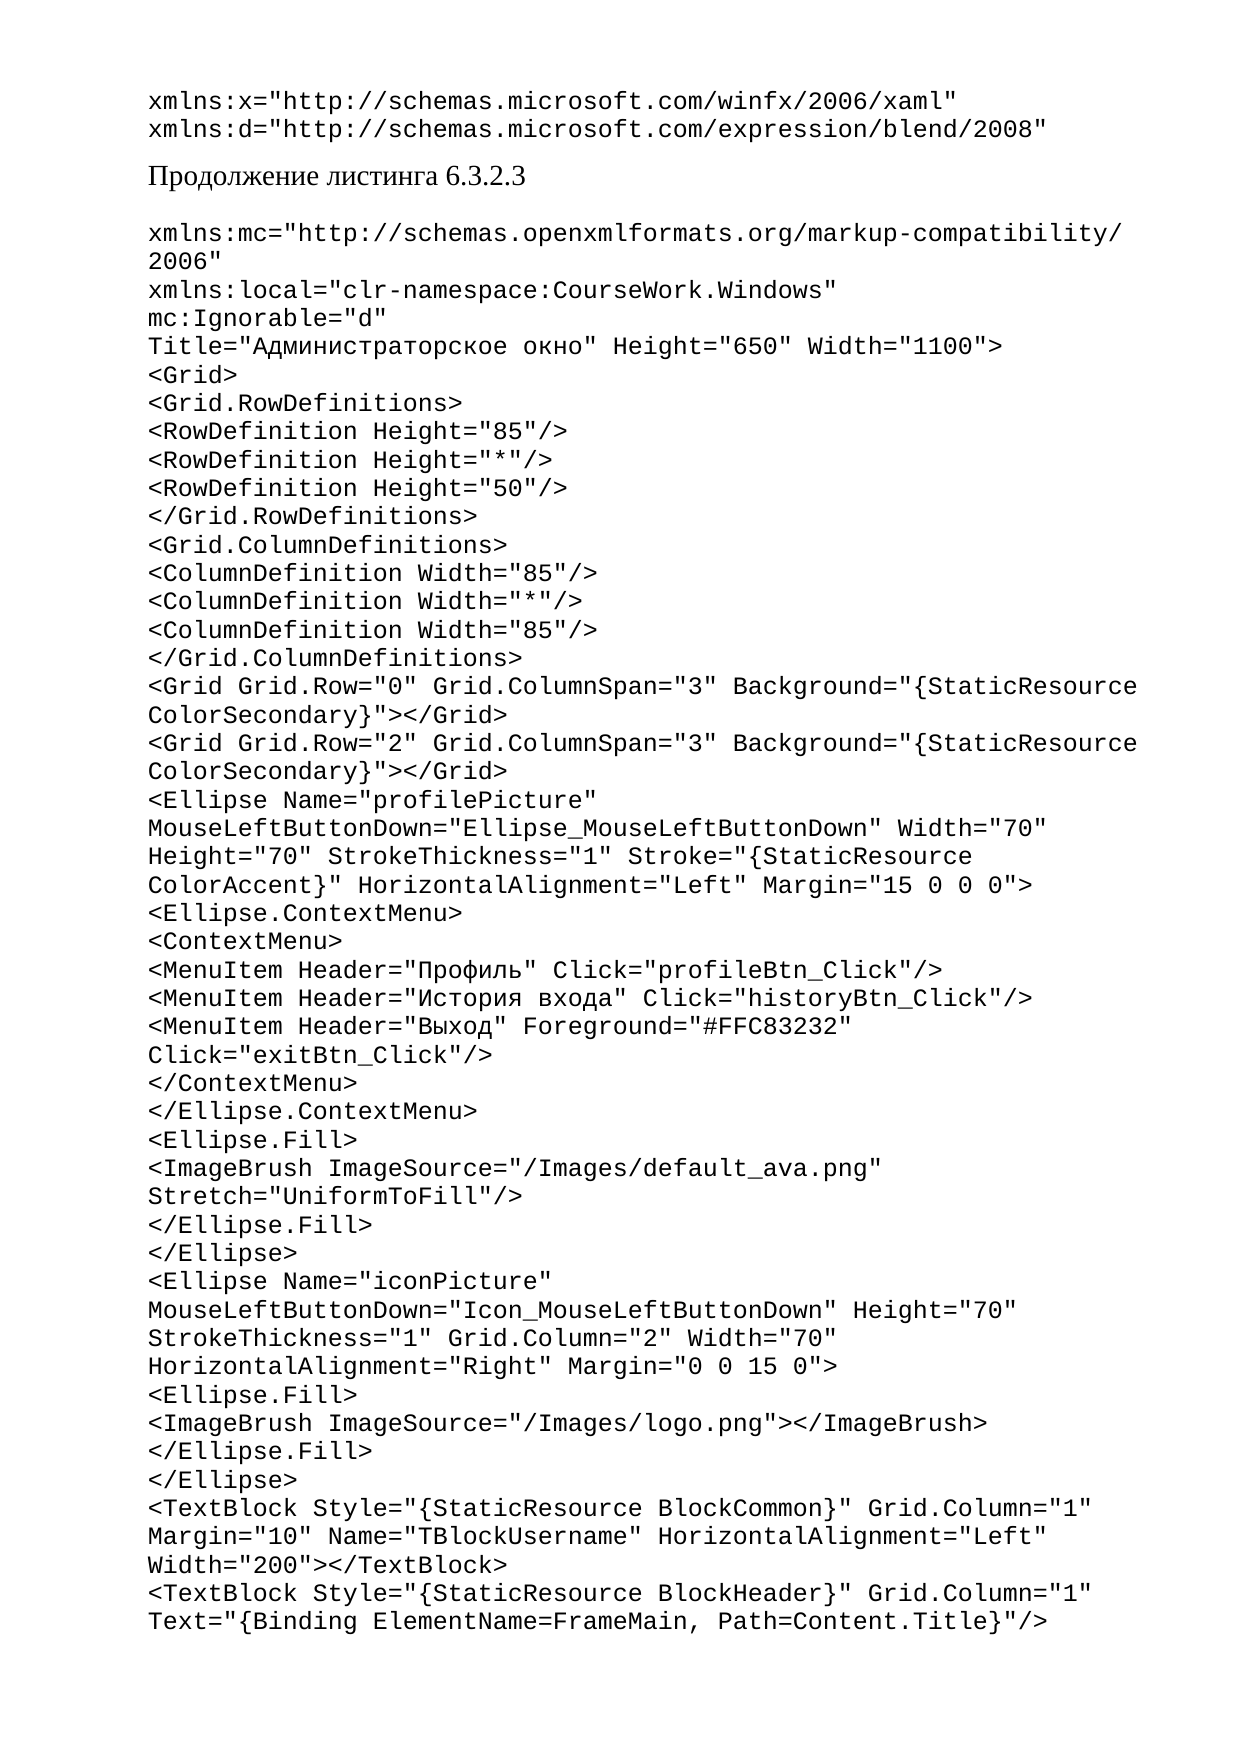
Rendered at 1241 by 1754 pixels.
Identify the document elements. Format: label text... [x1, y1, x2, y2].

text Title="Администраторское окно" Height="650" Width="1100"> [148, 334, 1152, 362]
text xmlns:mc="http://schemas.openxmlformats.org/markup-compatibility/2006" [148, 221, 1152, 277]
text <ColumnDefinition Width="*"/> [148, 589, 1152, 617]
text <Grid.RowDefinitions> [148, 391, 1152, 419]
text <Ellipse.ContextMenu> [148, 901, 1152, 929]
text <TextBlock Style="{StaticResource BlockHeader}" Grid.Column="1" Text="{Binding ElementName=FrameMain, Path=Content.Title}"/> [148, 1581, 1152, 1637]
text <ContextMenu> [148, 929, 1152, 957]
text <ImageBrush ImageSource="/Images/logo.png"></ImageBrush> [148, 1411, 1152, 1439]
text <ColumnDefinition Width="85"/> [148, 561, 1152, 589]
text <Grid Grid.Row="0" Grid.ColumnSpan="3" Background="{StaticResource ColorSecondary}"></Grid> [148, 674, 1152, 731]
text </Grid.RowDefinitions> [148, 504, 1152, 532]
text <ColumnDefinition Width="85"/> [148, 617, 1152, 646]
text <MenuItem Header="История входа" Click="historyBtn_Click"/> [148, 986, 1152, 1014]
text <RowDefinition Height="50"/> [148, 476, 1152, 504]
text </Ellipse.Fill> [148, 1212, 1152, 1241]
text <MenuItem Header="Профиль" Click="profileBtn_Click"/> [148, 957, 1152, 986]
text </Grid.ColumnDefinitions> [148, 646, 1152, 674]
text <Grid.ColumnDefinitions> [148, 532, 1152, 561]
text <MenuItem Header="Выход" Foreground="#FFC83232" Click="exitBtn_Click"/> [148, 1014, 1152, 1071]
text <Grid Grid.Row="2" Grid.ColumnSpan="3" Background="{StaticResource ColorSecondary}"></Grid> [148, 731, 1152, 787]
text </Ellipse.Fill> [148, 1439, 1152, 1467]
text <Grid> [148, 362, 1152, 391]
text <Ellipse Name="profilePicture" MouseLeftButtonDown="Ellipse_MouseLeftButtonDown" Width="70" Height="70" StrokeThickness="1" Stroke="{StaticResource ColorAccent}" HorizontalAlignment="Left" Margin="15 0 0 0"> [148, 787, 1152, 901]
text xmlns:local="clr-namespace:CourseWork.Windows" [148, 277, 1152, 306]
text xmlns:x="http://schemas.microsoft.com/winfx/2006/xaml" [148, 89, 1152, 117]
text </ContextMenu> [148, 1071, 1152, 1099]
text Продолжение листинга 6.3.2.3 [148, 158, 1152, 191]
text <TextBlock Style="{StaticResource BlockCommon}" Grid.Column="1" Margin="10" Name="TBlockUsername" HorizontalAlignment="Left" Width="200"></TextBlock> [148, 1496, 1152, 1581]
text <RowDefinition Height="*"/> [148, 447, 1152, 476]
text </Ellipse> [148, 1241, 1152, 1269]
text <ImageBrush ImageSource="/Images/default_ava.png" Stretch="UniformToFill"/> [148, 1156, 1152, 1212]
text <Ellipse.Fill> [148, 1127, 1152, 1156]
text <Ellipse Name="iconPicture" MouseLeftButtonDown="Icon_MouseLeftButtonDown" Height="70" StrokeThickness="1" Grid.Column="2" Width="70" HorizontalAlignment="Right" Margin="0 0 15 0"> [148, 1269, 1152, 1382]
text mc:Ignorable="d" [148, 306, 1152, 334]
text </Ellipse> [148, 1467, 1152, 1496]
text xmlns:d="http://schemas.microsoft.com/expression/blend/2008" [148, 117, 1152, 145]
text </Ellipse.ContextMenu> [148, 1099, 1152, 1127]
text <Ellipse.Fill> [148, 1382, 1152, 1411]
text <RowDefinition Height="85"/> [148, 419, 1152, 447]
